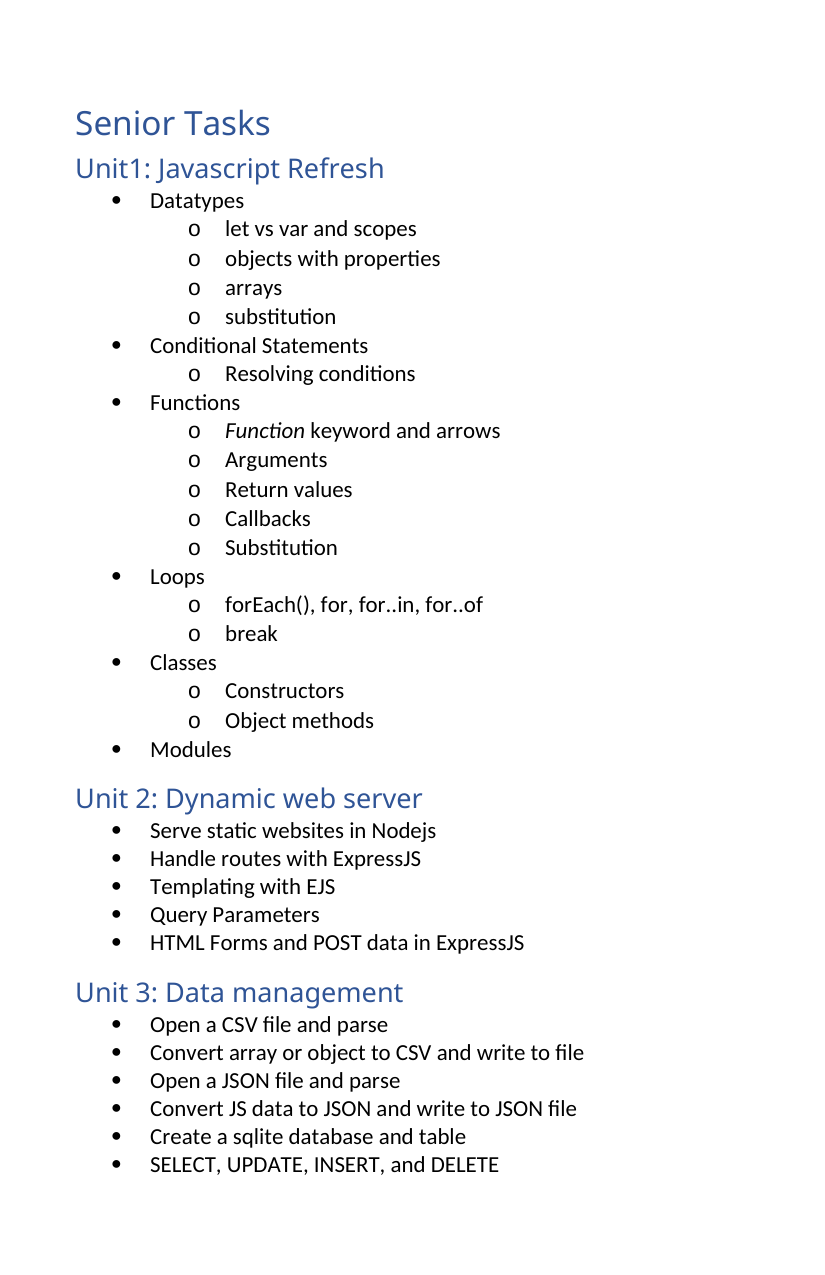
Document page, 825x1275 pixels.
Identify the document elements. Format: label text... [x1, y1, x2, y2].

list Callbacks [187, 504, 750, 533]
list break [187, 619, 750, 648]
list Constructors [187, 677, 750, 706]
list Open a CSV file and parse [112, 1010, 750, 1038]
list SELECT, UPDATE, INSERT, and DELETE [112, 1150, 750, 1178]
list Function keyword and arrows [187, 416, 750, 446]
list substitution [187, 302, 750, 331]
list Substitution [187, 533, 750, 562]
list Query Parameters [112, 901, 750, 928]
subtitle Senior Tasks [75, 100, 750, 145]
list forEach(), for, for..in, for..of [187, 590, 750, 619]
list let vs var and scopes [187, 214, 750, 244]
subtitle Unit 3: Data management [75, 973, 750, 1010]
list Handle routes with ExpressJS [112, 844, 750, 872]
list Convert JS data to JSON and write to JSON file [112, 1094, 750, 1122]
list objects with properties [187, 244, 750, 273]
list Convert array or object to CSV and write to file [112, 1038, 750, 1066]
list Create a sqlite database and table [112, 1122, 750, 1150]
list Classes [112, 648, 750, 677]
list arrays [187, 273, 750, 302]
list Loops [112, 562, 750, 590]
list Modules [112, 735, 750, 763]
list Arguments [187, 446, 750, 475]
list Object methods [187, 706, 750, 735]
subtitle Unit1: Javascript Refresh [75, 149, 750, 186]
list Templating with EJS [112, 872, 750, 901]
list Open a JSON file and parse [112, 1066, 750, 1094]
subtitle Unit 2: Dynamic web server [75, 779, 750, 816]
list HTML Forms and POST data in ExpressJS [112, 928, 750, 957]
list Functions [112, 388, 750, 416]
list Return values [187, 475, 750, 504]
list Resolving conditions [187, 359, 750, 388]
list Serve static websites in Nodejs [112, 816, 750, 844]
list Datatypes [112, 186, 750, 214]
list Conditional Statements [112, 331, 750, 359]
